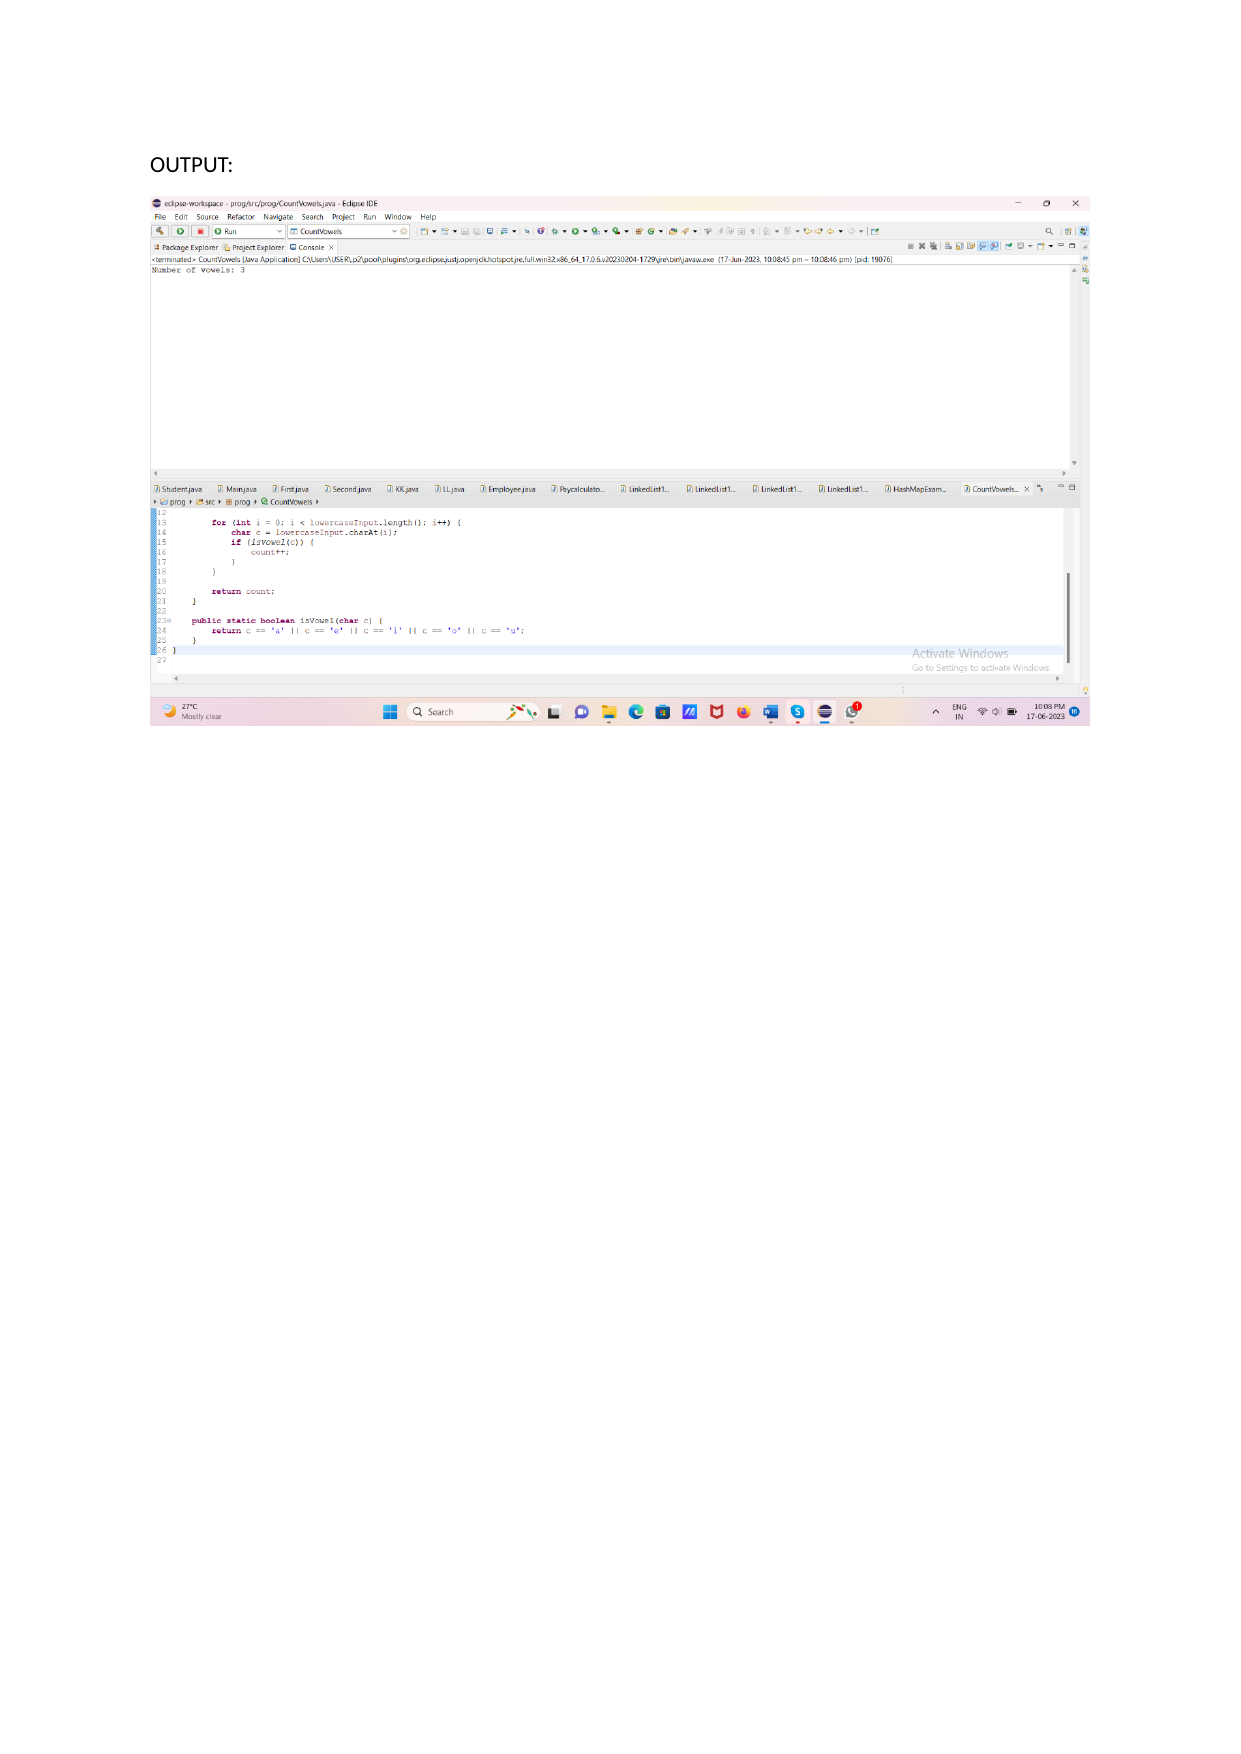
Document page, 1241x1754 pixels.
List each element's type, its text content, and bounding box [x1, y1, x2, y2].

text OUTPUT: [150, 150, 1090, 178]
picture [150, 196, 1091, 726]
